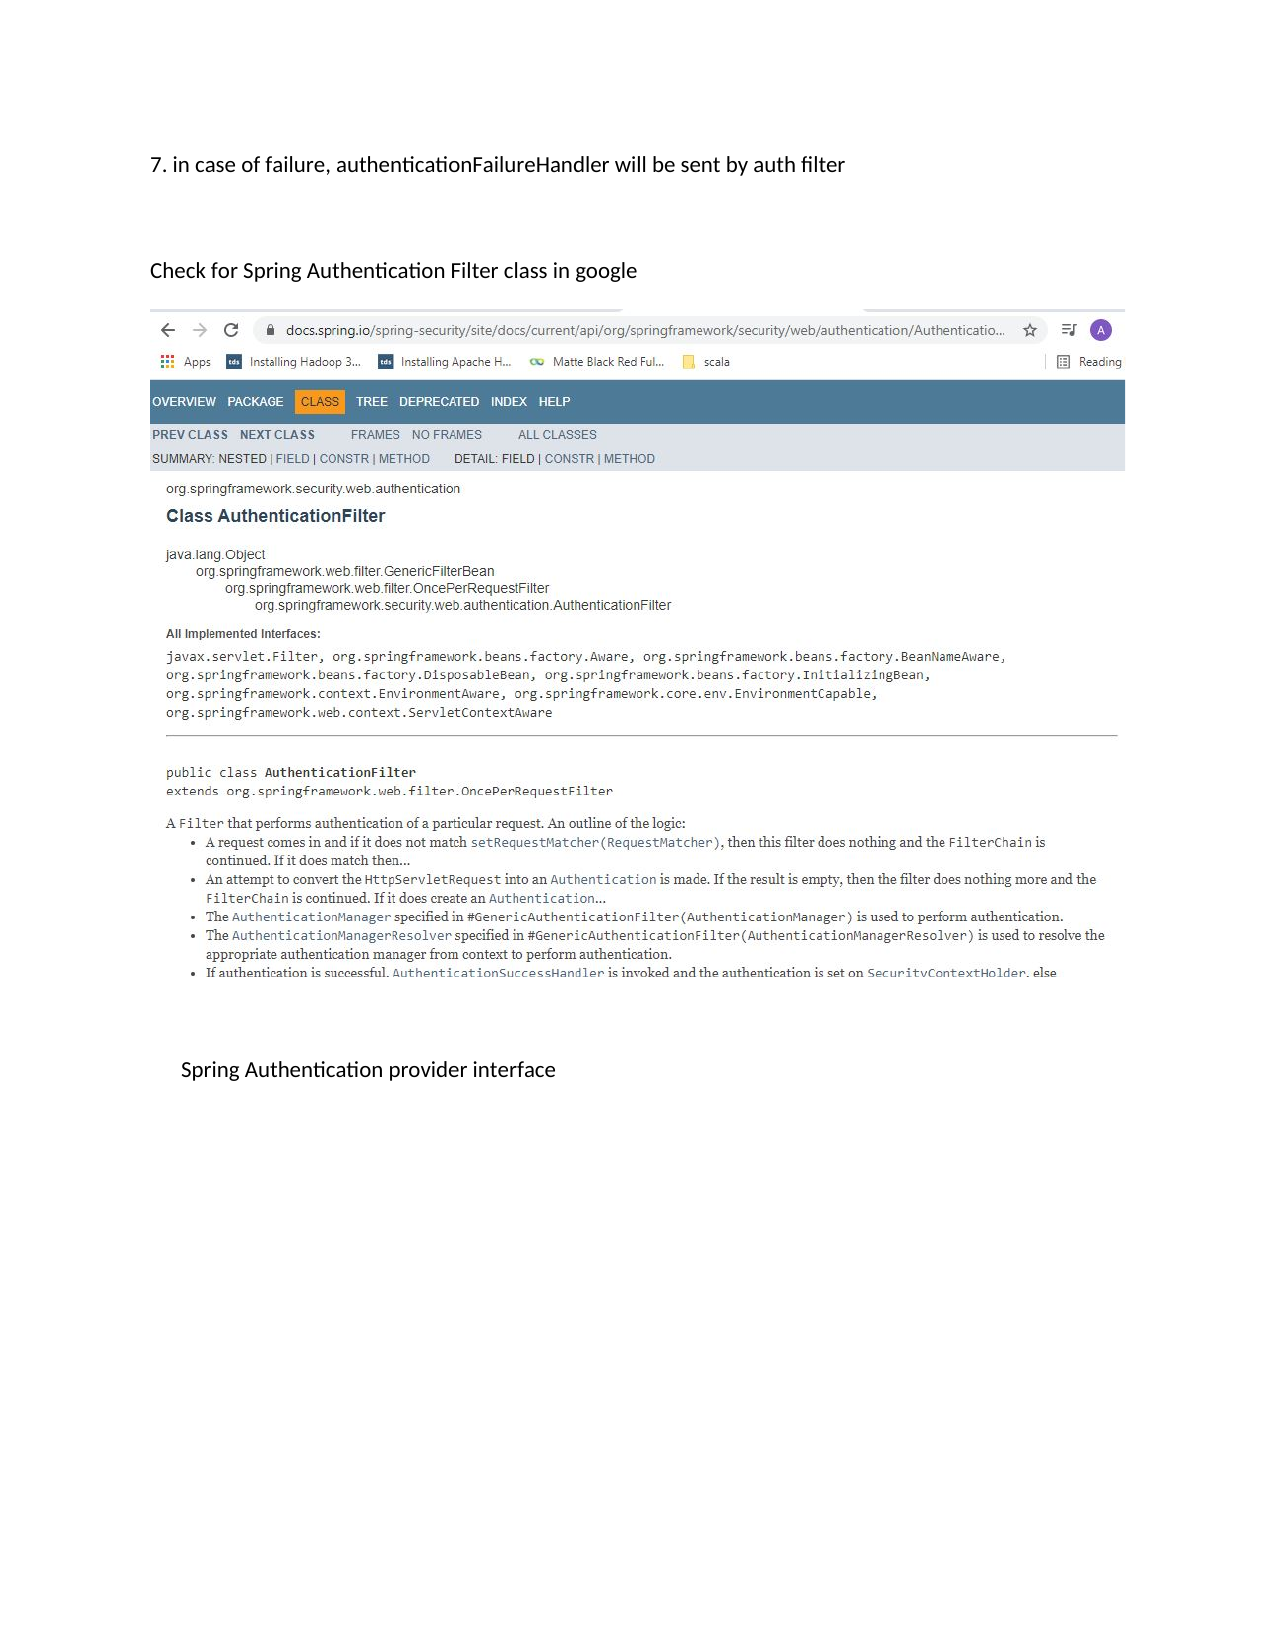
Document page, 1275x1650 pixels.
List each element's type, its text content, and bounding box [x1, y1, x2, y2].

text Spring Authentication provider interface [150, 1055, 1125, 1083]
text Check for Spring Authentication Filter class in google [150, 256, 1125, 284]
text 7. in case of failure, authenticationFailureHandler will be sent by auth filter [150, 150, 1125, 178]
picture [150, 309, 1125, 977]
